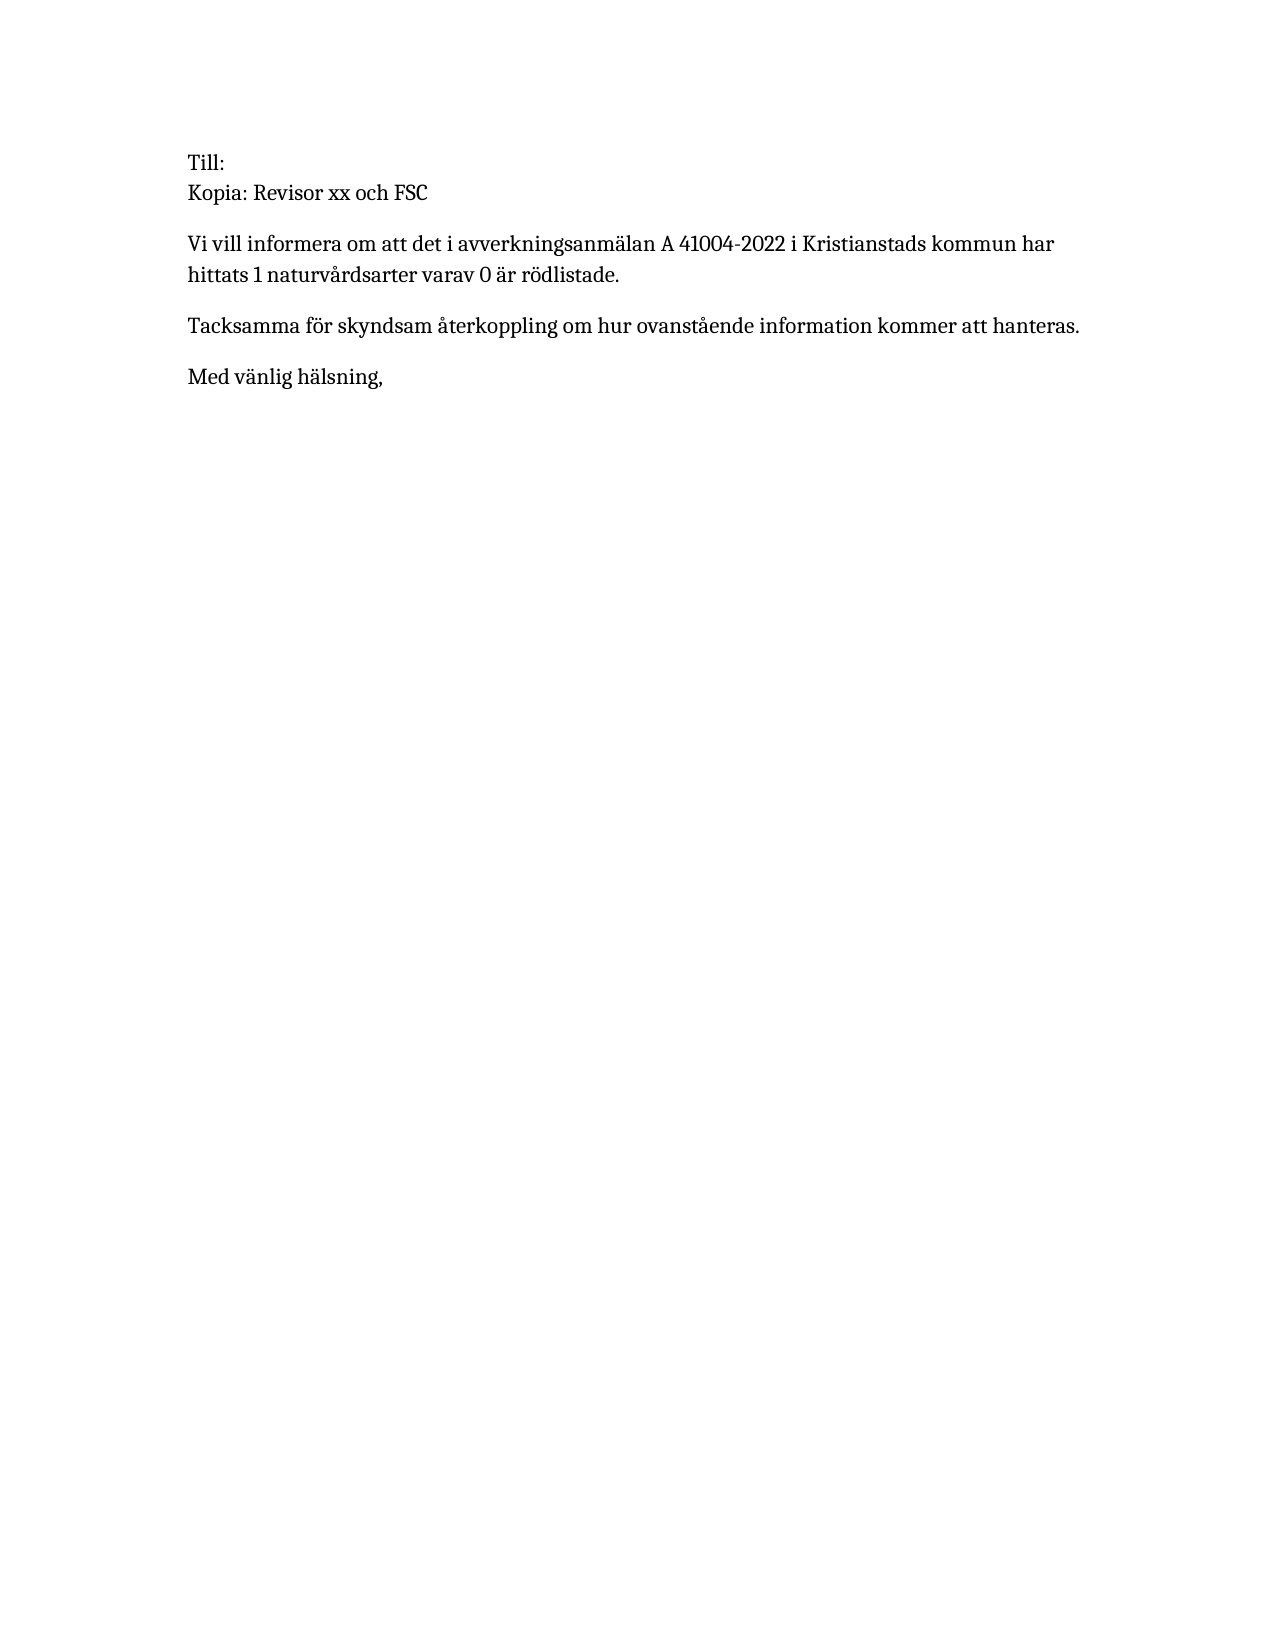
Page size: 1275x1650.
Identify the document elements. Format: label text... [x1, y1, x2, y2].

text Tacksamma för skyndsam återkoppling om hur ovanstående information kommer att hanteras. [187, 312, 1087, 339]
text Till: Kopia: Revisor xx och FSC [187, 150, 1087, 207]
text Vi vill informera om att det i avverkningsanmälan A 41004-2022 i Kristianstads kommun har hittats 1 naturvårdsarter varav 0 är rödlistade. [187, 231, 1087, 288]
text Med vänlig hälsning, [187, 363, 1087, 420]
